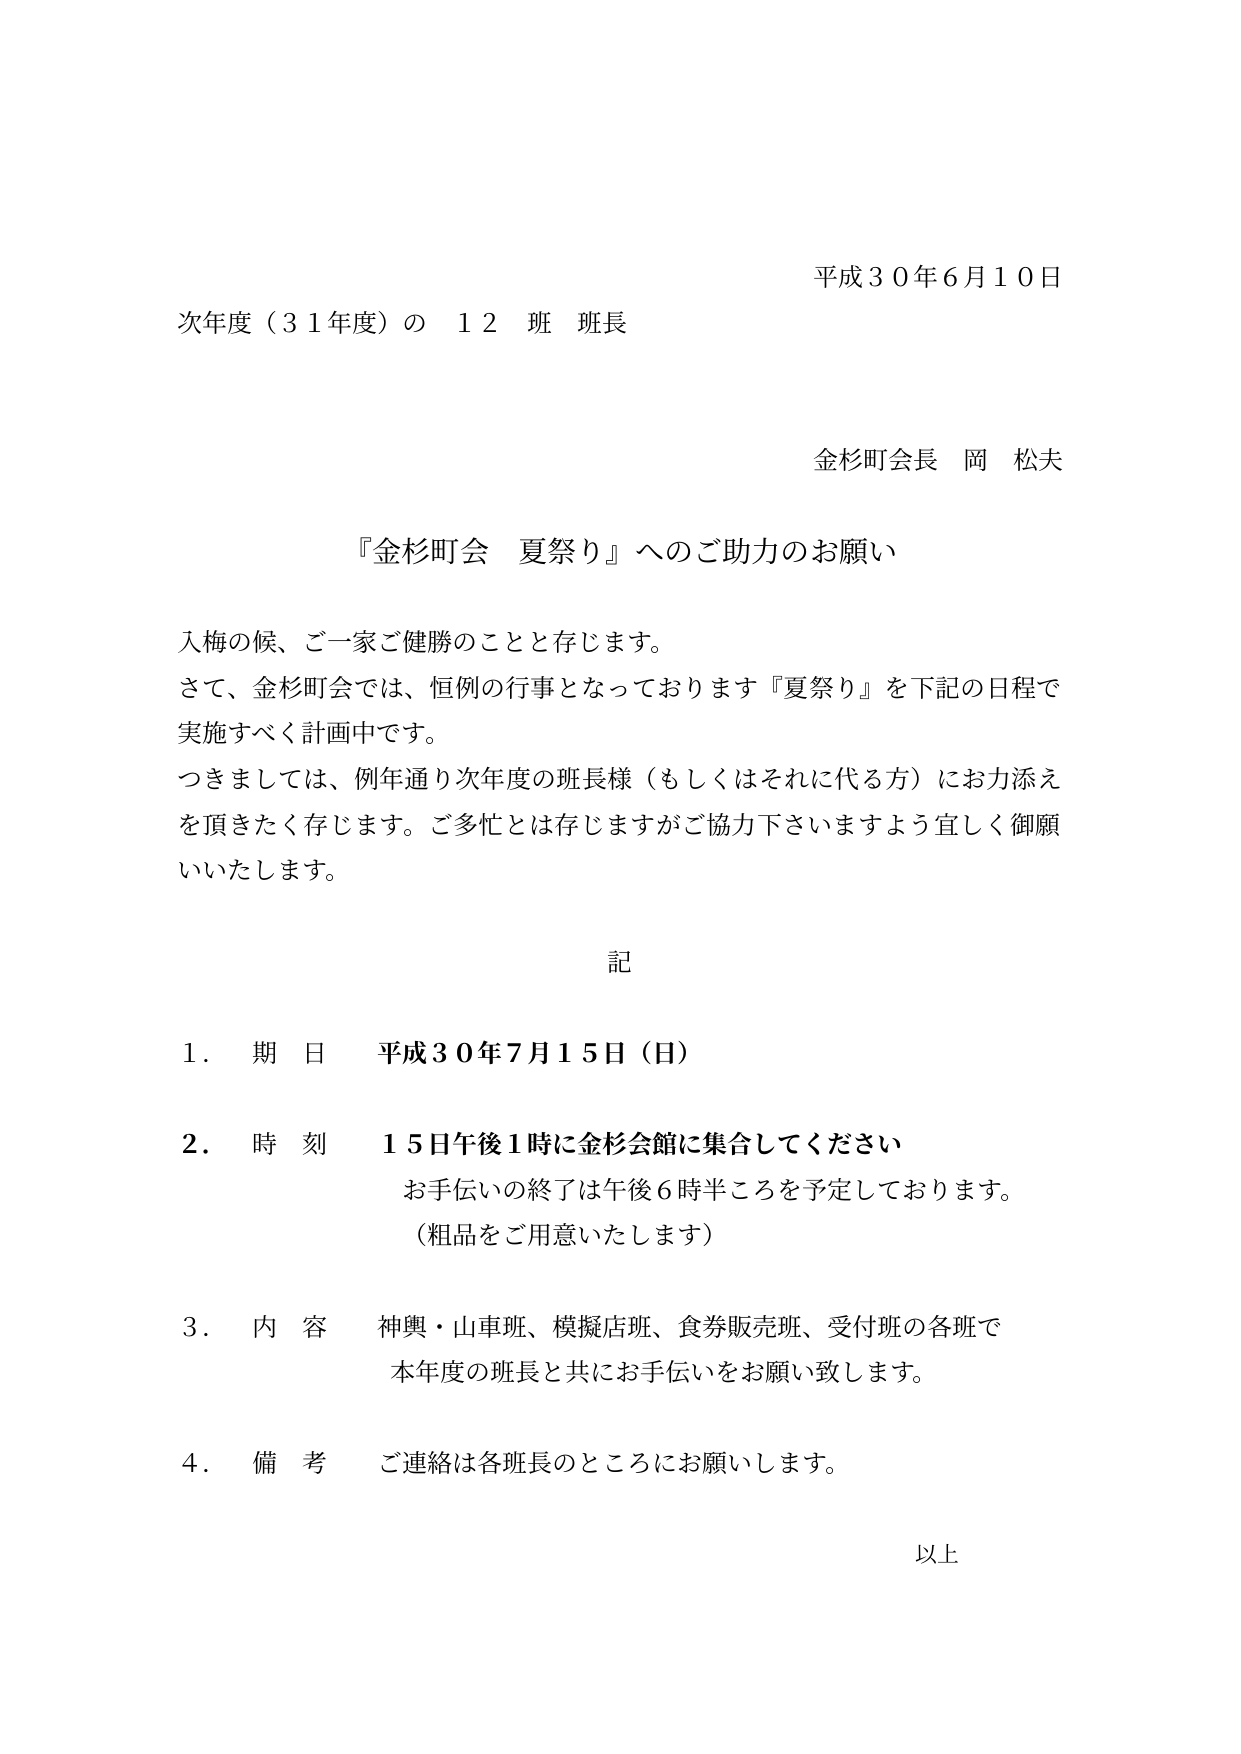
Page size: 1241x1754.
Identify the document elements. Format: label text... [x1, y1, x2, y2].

text さて、金杉町会では、恒例の行事となっております『夏祭り』を下記の日程で実施すべく計画中です。 [177, 664, 1063, 755]
list 期 日 平成３０年７月１５日（日） [177, 1029, 1063, 1074]
text 平成３０年６月１０日 [177, 253, 1063, 299]
list 内 容 神輿・山車班、模擬店班、食券販売班、受付班の各班で [177, 1302, 1063, 1348]
list 時 刻 １５日午後１時に金杉会館に集合してください [177, 1120, 1063, 1166]
text つきましては、例年通り次年度の班長様（もしくはそれに代る方）にお力添えを頂きたく存じます。ご多忙とは存じますがご協力下さいますよう宜しく御願いいたします。 [177, 755, 1063, 892]
text 『金杉町会 夏祭り』へのご助力のお願い [177, 527, 1063, 572]
text 入梅の候、ご一家ご健勝のことと存じます。 [177, 618, 1063, 664]
text 金杉町会長 岡 松夫 [177, 436, 1063, 481]
text 以上 [177, 1531, 976, 1576]
text 本年度の班長と共にお手伝いをお願い致します。 [177, 1348, 1063, 1394]
text （粗品をご用意いたします） [177, 1211, 1063, 1257]
text お手伝いの終了は午後６時半ころを予定しております。 [177, 1166, 1063, 1211]
list 備 考 ご連絡は各班長のところにお願いします。 [177, 1439, 1063, 1485]
text 次年度（３１年度）の １２ 班 班長 [177, 299, 1063, 344]
subtitle 記 [177, 937, 1063, 983]
